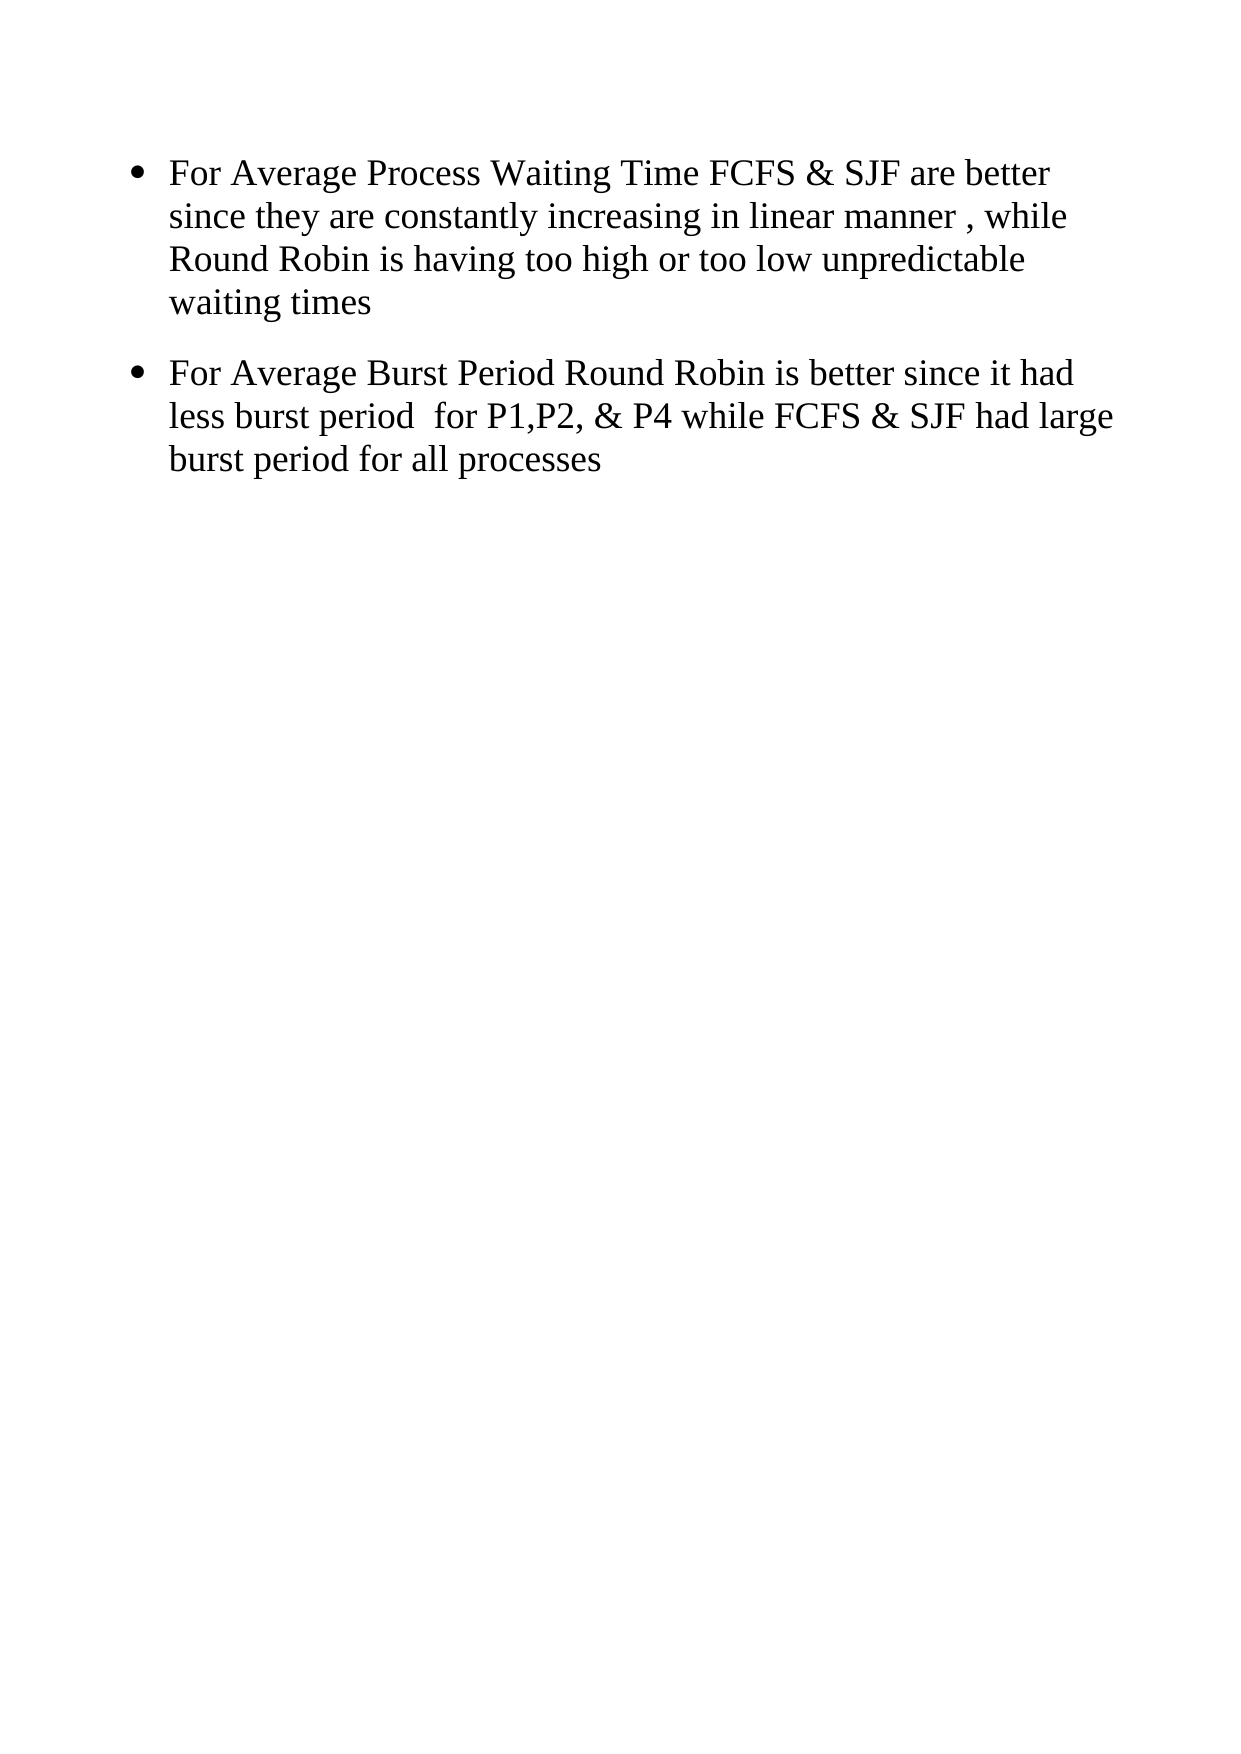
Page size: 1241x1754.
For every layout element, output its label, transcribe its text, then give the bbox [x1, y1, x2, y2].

list For Average Burst Period Round Robin is better since it had less burst period for P1,P2, & P4 while FCFS & SJF had large burst period for all processes [131, 351, 1125, 480]
list For Average Process Waiting Time FCFS & SJF are better since they are constantly increasing in linear manner , while Round Robin is having too high or too low unpredictable waiting times [131, 150, 1125, 322]
